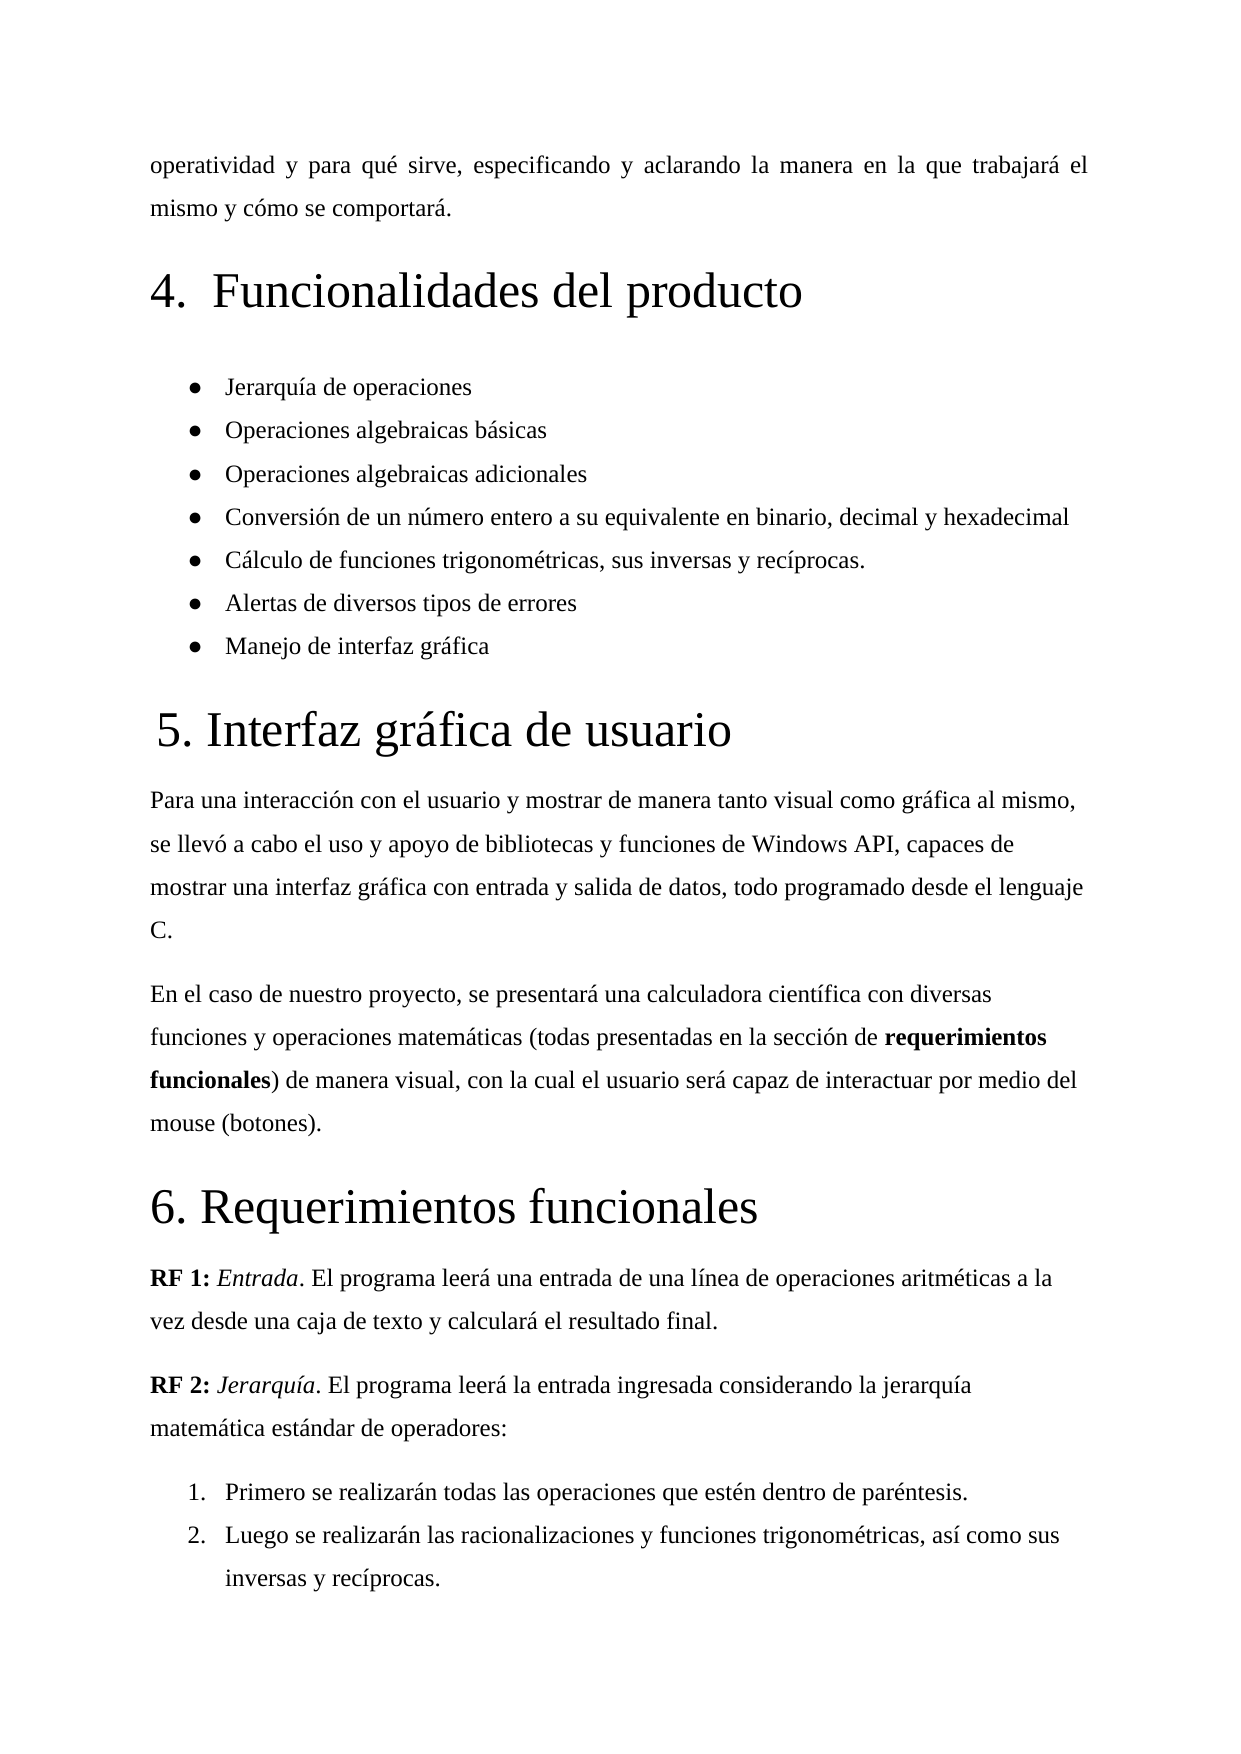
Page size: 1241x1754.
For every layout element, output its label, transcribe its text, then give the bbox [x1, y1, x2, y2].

list Jerarquía de operaciones [187, 372, 1090, 401]
list Manejo de interfaz gráfica [187, 631, 1090, 660]
text En el caso de nuestro proyecto, se presentará una calculadora científica con diversas funciones y operaciones matemáticas (todas presentadas en la sección de requerimientos funcionales) de manera visual, con la cual el usuario será capaz de interactuar por medio del mouse (botones). [150, 979, 1090, 1137]
text Para una interacción con el usuario y mostrar de manera tanto visual como gráfica al mismo, se llevó a cabo el uso y apoyo de bibliotecas y funciones de Windows API, capaces de mostrar una interfaz gráfica con entrada y salida de datos, todo programado desde el lenguaje C. [150, 786, 1090, 944]
subtitle 6. Requerimientos funcionales [150, 1176, 1090, 1234]
subtitle 4. Funcionalidades del producto [150, 261, 1090, 319]
list Alertas de diversos tipos de errores [187, 588, 1090, 617]
list Conversión de un número entero a su equivalente en binario, decimal y hexadecimal [187, 502, 1090, 531]
text RF 2: Jerarquía. El programa leerá la entrada ingresada considerando la jerarquía matemática estándar de operadores: [150, 1370, 1090, 1442]
list Primero se realizarán todas las operaciones que estén dentro de paréntesis. [187, 1477, 1090, 1506]
subtitle 5. Interfaz gráfica de usuario [150, 699, 1090, 757]
list Cálculo de funciones trigonométricas, sus inversas y recíprocas. [187, 545, 1090, 574]
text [150, 150, 1090, 222]
list Operaciones algebraicas básicas [187, 416, 1090, 444]
text RF 1: Entrada. El programa leerá una entrada de una línea de operaciones aritméticas a la vez desde una caja de texto y calculará el resultado final. [150, 1263, 1090, 1334]
list Luego se realizarán las racionalizaciones y funciones trigonométricas, así como sus inversas y recíprocas. [187, 1520, 1090, 1592]
list Operaciones algebraicas adicionales [187, 459, 1090, 487]
